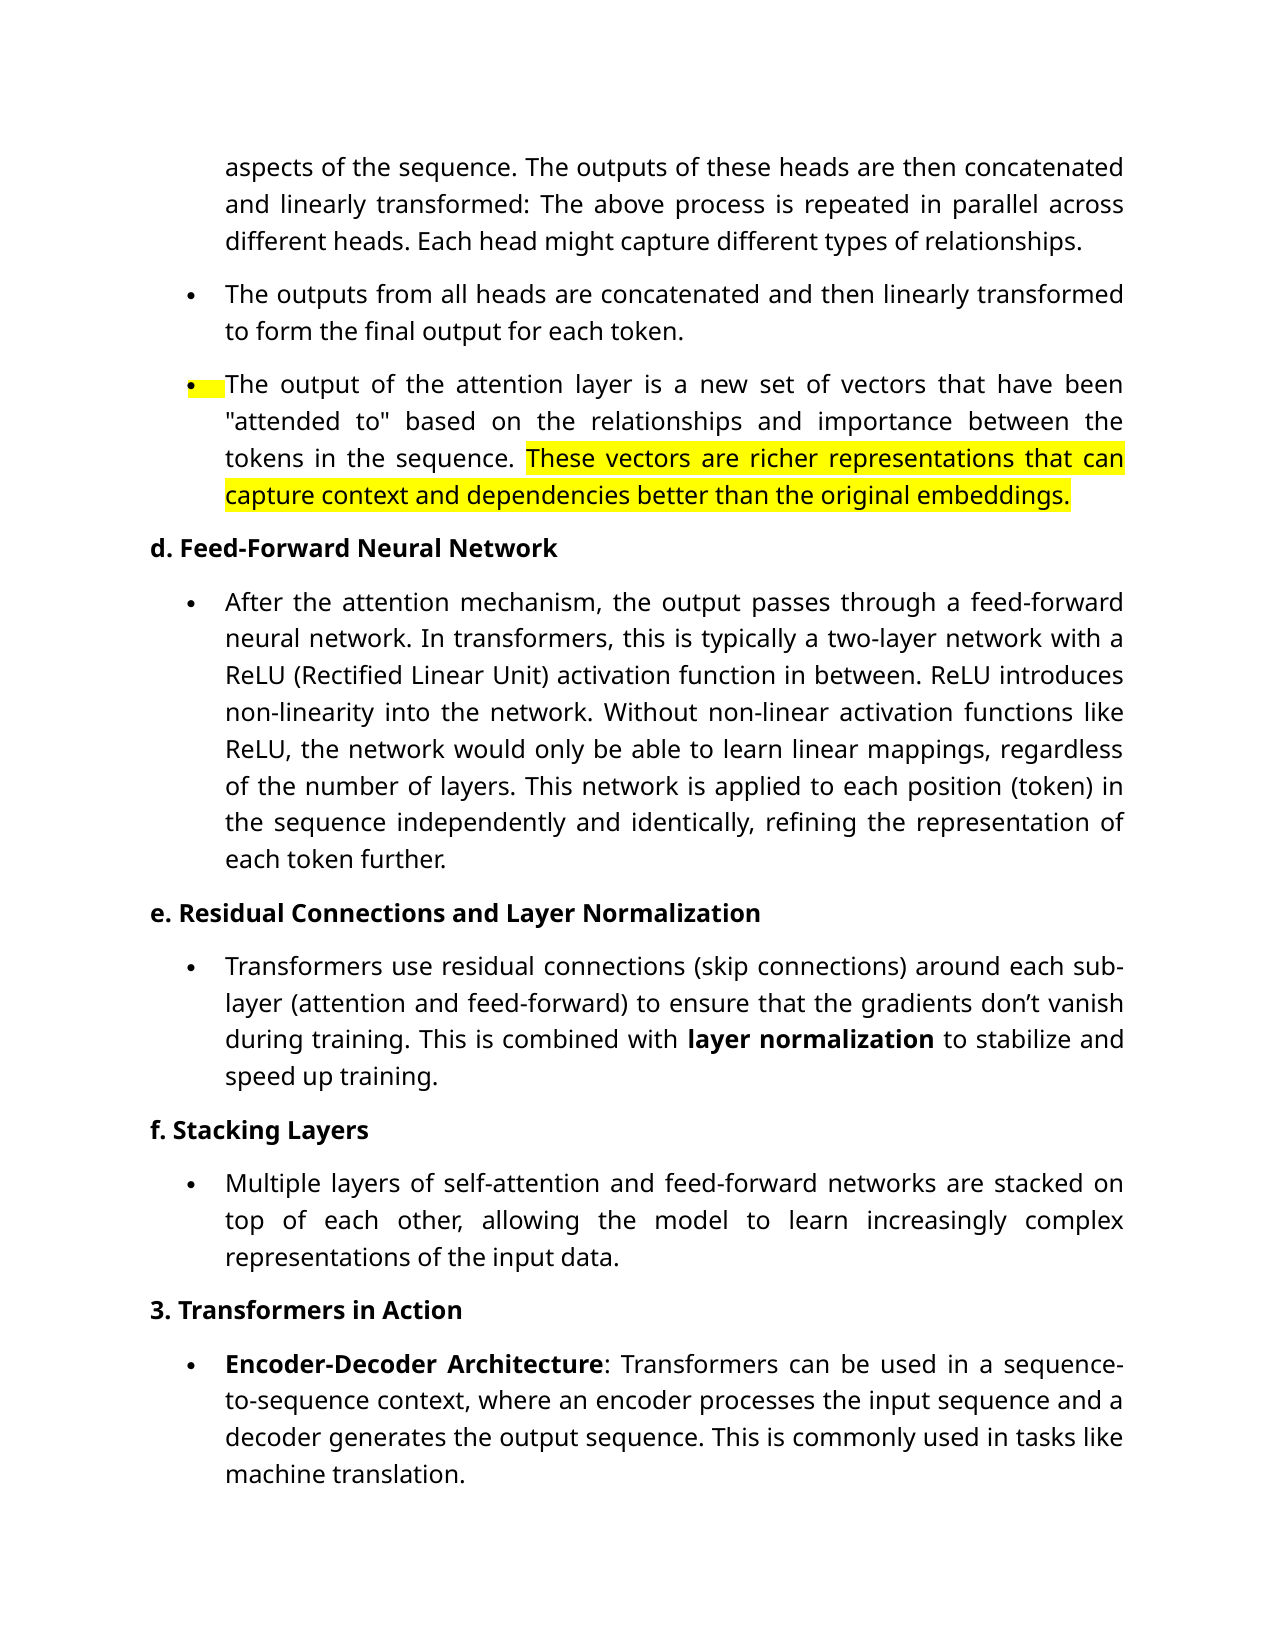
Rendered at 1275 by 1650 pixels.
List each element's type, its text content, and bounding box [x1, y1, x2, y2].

list After the attention mechanism, the output passes through a feed-forward neural network. In transformers, this is typically a two-layer network with a ReLU (Rectified Linear Unit) activation function in between. ReLU introduces non-linearity into the network. Without non-linear activation functions like ReLU, the network would only be able to learn linear mappings, regardless of the number of layers. This network is applied to each position (token) in the sequence independently and identically, refining the representation of each token further. [187, 584, 1125, 876]
text e. Residual Connections and Layer Normalization [150, 895, 1125, 929]
list The output of the attention layer is a new set of vectors that have been "attended to" based on the relationships and importance between the tokens in the sequence. These vectors are richer representations that can capture context and dependencies better than the original embeddings. [187, 367, 1125, 512]
list The outputs from all heads are concatenated and then linearly transformed to form the final output for each token. [187, 277, 1125, 348]
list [187, 150, 1125, 258]
list Transformers use residual connections (skip connections) around each sub-layer (attention and feed-forward) to ensure that the gradients don’t vanish during training. This is combined with layer normalization to stabilize and speed up training. [187, 949, 1125, 1093]
text 3. Transformers in Action [150, 1293, 1125, 1327]
text d. Feed-Forward Neural Network [150, 531, 1125, 565]
list Multiple layers of self-attention and feed-forward networks are stacked on top of each other, allowing the model to learn increasingly complex representations of the input data. [187, 1166, 1125, 1273]
list Encoder-Decoder Architecture: Transformers can be used in a sequence-to-sequence context, where an encoder processes the input sequence and a decoder generates the output sequence. This is commonly used in tasks like machine translation. [187, 1346, 1125, 1491]
text f. Stacking Layers [150, 1112, 1125, 1146]
